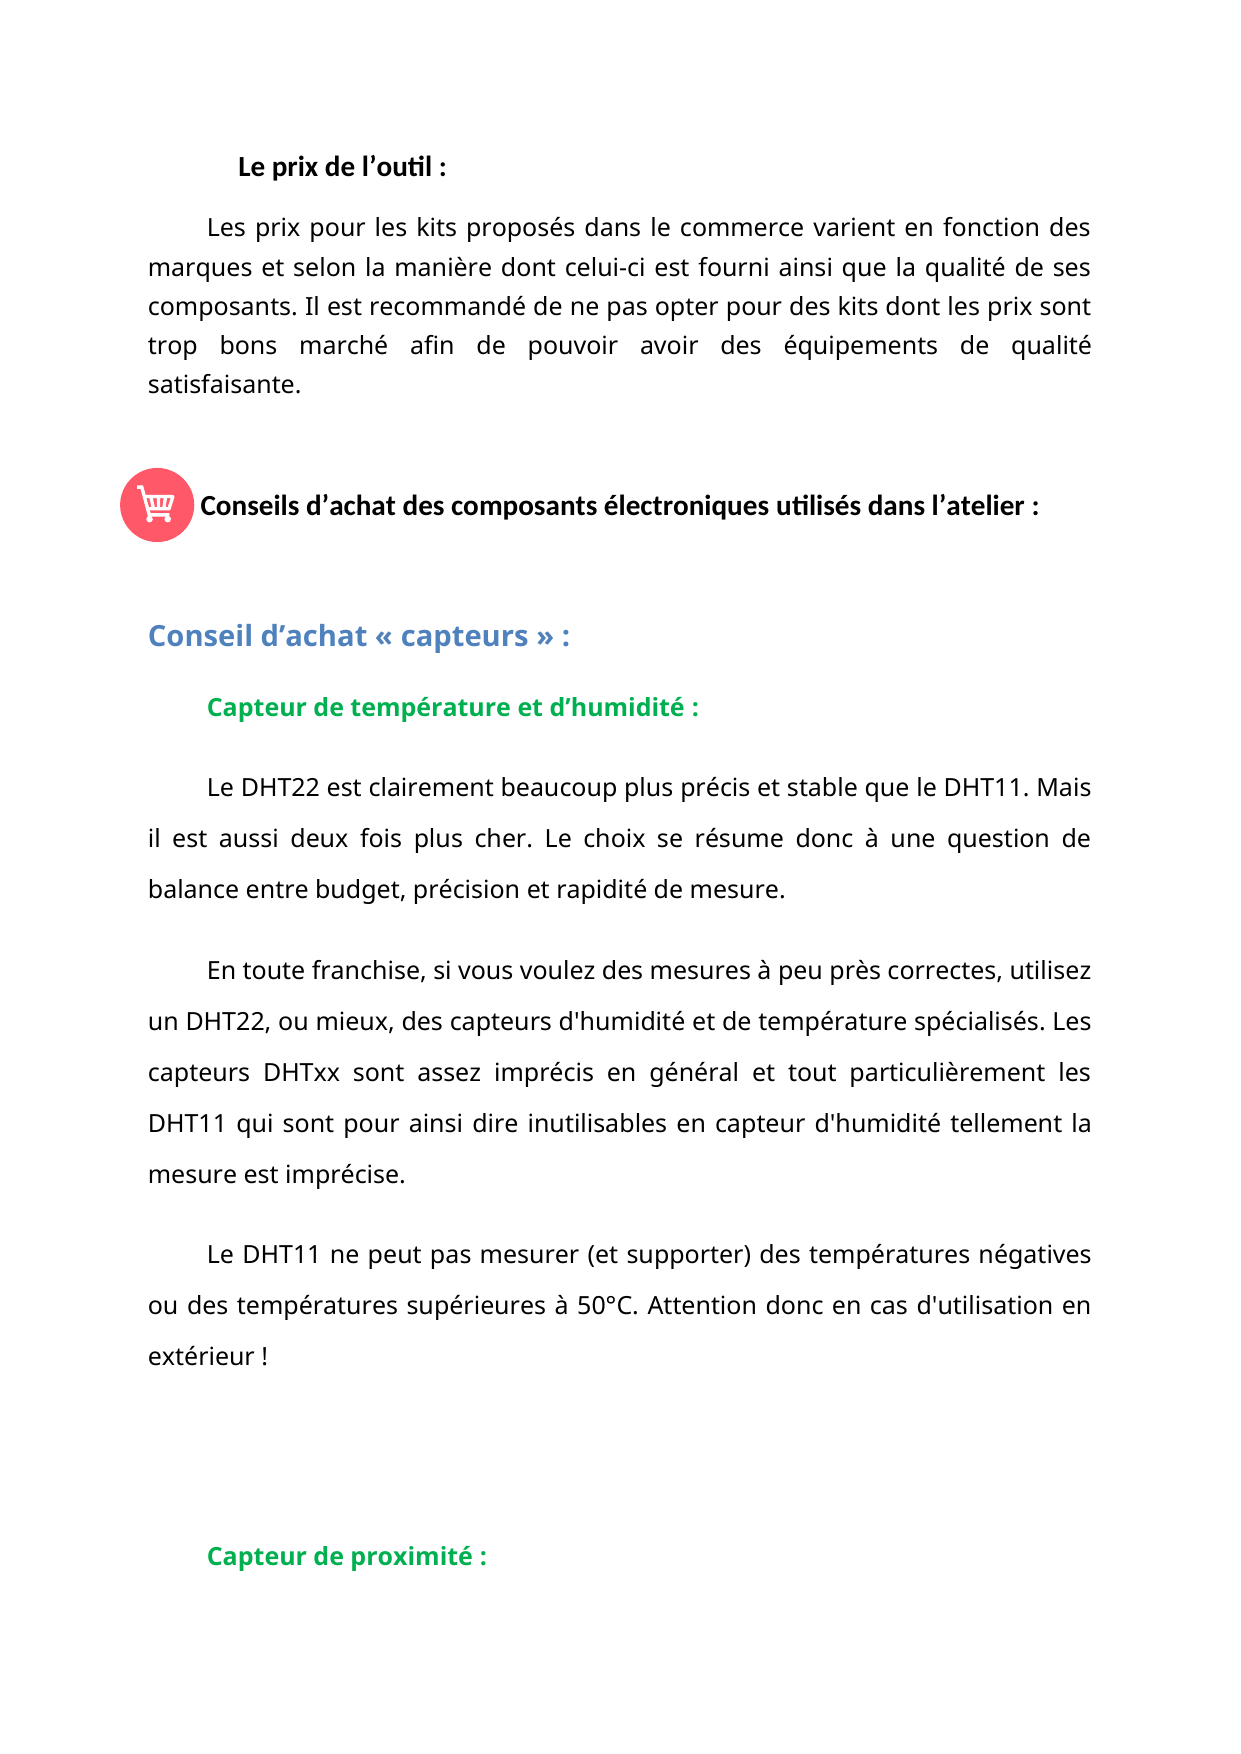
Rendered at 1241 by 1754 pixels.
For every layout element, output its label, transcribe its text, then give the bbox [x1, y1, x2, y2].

text Le DHT22 est clairement beaucoup plus précis et stable que le DHT11. Mais il est aussi deux fois plus cher. Le choix se résume donc à une question de balance entre budget, précision et rapidité de mesure. [148, 770, 1093, 906]
text Le prix de l’outil : [148, 148, 1093, 183]
text Conseils d’achat des composants électroniques utilisés dans l’atelier : [191, 487, 1093, 522]
text Le DHT11 ne peut pas mesurer (et supporter) des températures négatives ou des températures supérieures à 50°C. Attention donc en cas d'utilisation en extérieur ! [148, 1237, 1093, 1373]
text Conseil d’achat « capteurs » : [148, 615, 1093, 655]
text Capteur de température et d’humidité : [148, 690, 1093, 724]
text En toute franchise, si vous voulez des mesures à peu près correctes, utilisez un DHT22, ou mieux, des capteurs d'humidité et de température spécialisés. Les capteurs DHTxx sont assez imprécis en général et tout particulièrement les DHT11 qui sont pour ainsi dire inutilisables en capteur d'humidité tellement la mesure est imprécise. [148, 952, 1093, 1191]
text Capteur de proximité : [148, 1539, 1093, 1573]
text Les prix pour les kits proposés dans le commerce varient en fonction des marques et selon la manière dont celui-ci est fourni ainsi que la qualité de ses composants. Il est recommandé de ne pas opter pour des kits dont les prix sont trop bons marché afin de pouvoir avoir des équipements de qualité satisfaisante. [148, 210, 1093, 401]
